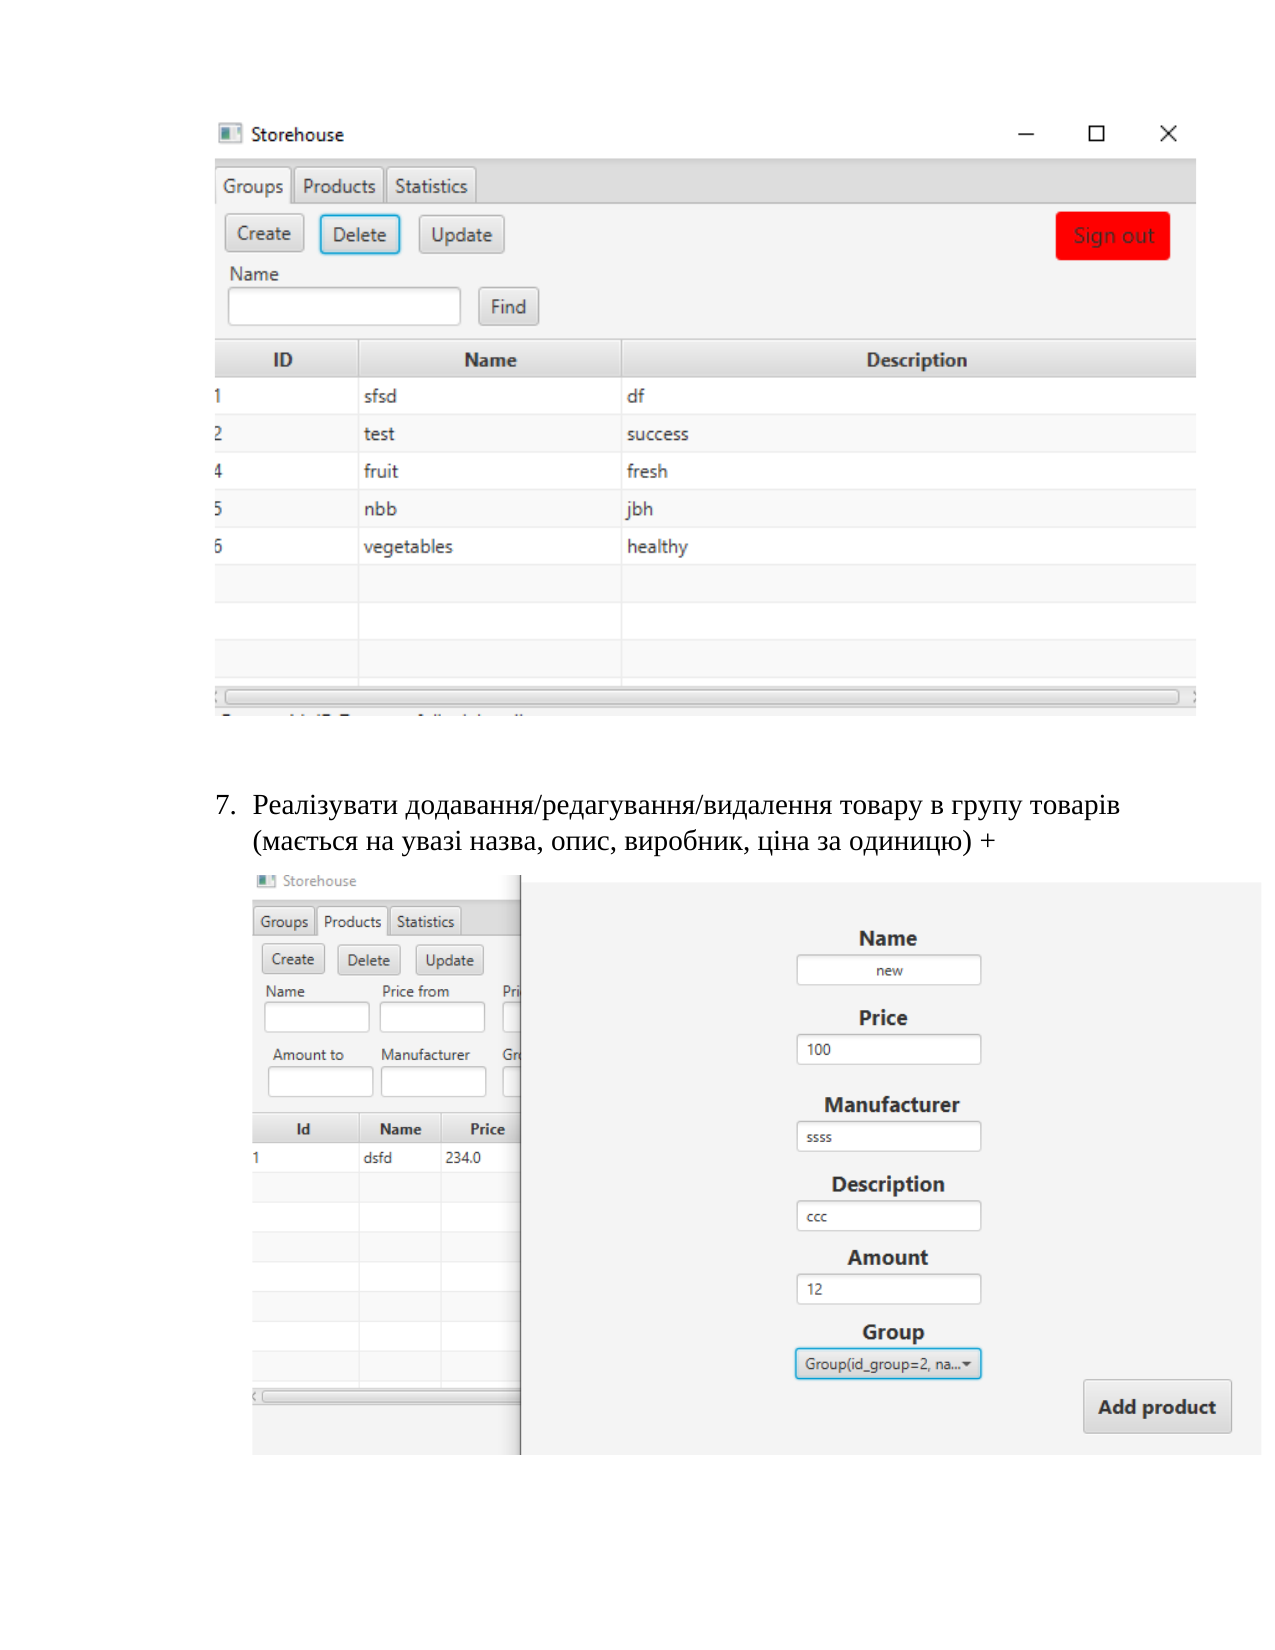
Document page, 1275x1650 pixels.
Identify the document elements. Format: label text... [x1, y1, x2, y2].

picture [214, 118, 1197, 716]
list Реалізувати додавання/редагування/видалення товару в групу товарів (мається на увазі назва, опис, виробник, ціна за одиницю) + [215, 787, 1186, 856]
picture [252, 875, 1262, 1455]
